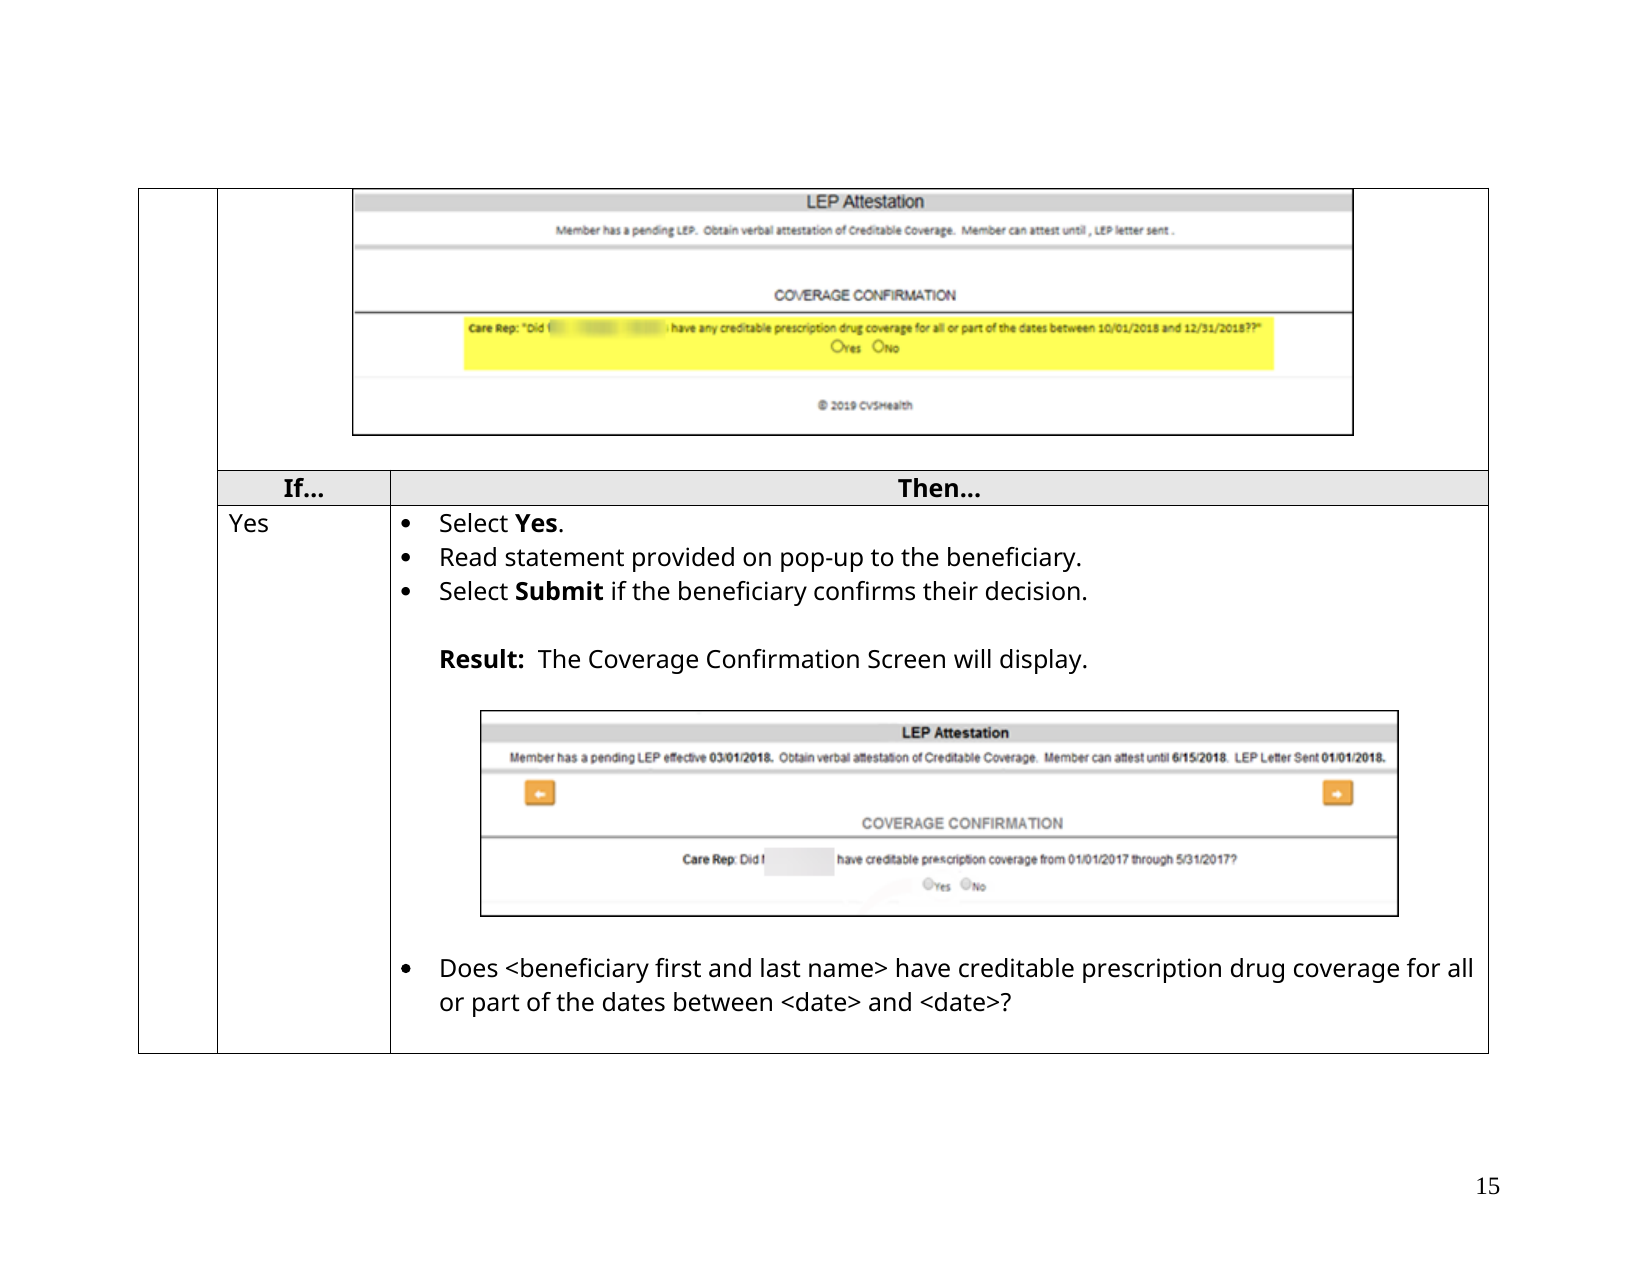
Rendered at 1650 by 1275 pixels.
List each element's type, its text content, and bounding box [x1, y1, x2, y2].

picture [480, 710, 1399, 917]
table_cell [218, 189, 1488, 469]
table_cell 3 [139, 189, 217, 1053]
picture [352, 188, 1354, 436]
table_cell If… [218, 471, 390, 505]
table_cell Then... [391, 471, 1488, 505]
table_cell Yes [218, 506, 390, 1053]
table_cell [391, 506, 1488, 1053]
